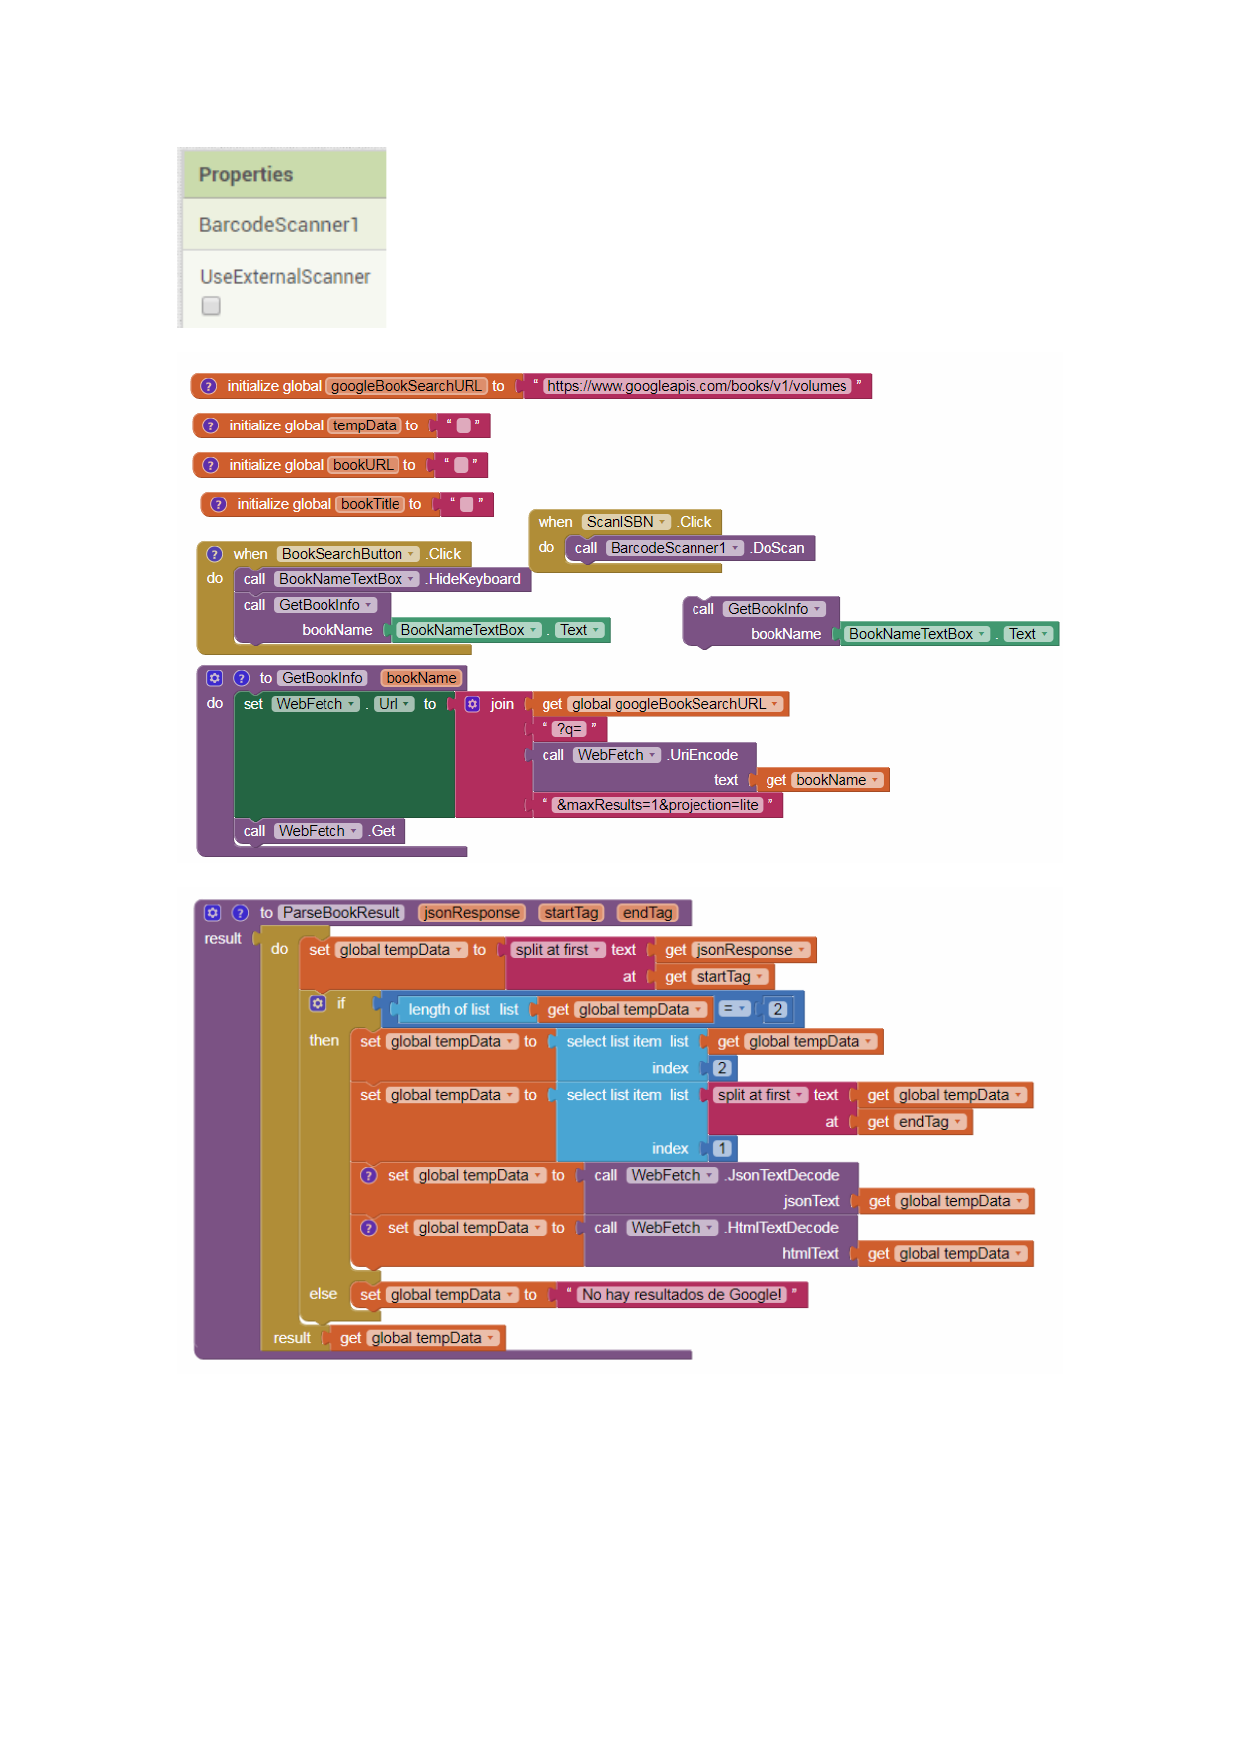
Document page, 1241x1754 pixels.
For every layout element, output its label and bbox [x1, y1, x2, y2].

picture [177, 147, 387, 328]
picture [177, 887, 1063, 1374]
picture [177, 352, 1063, 863]
